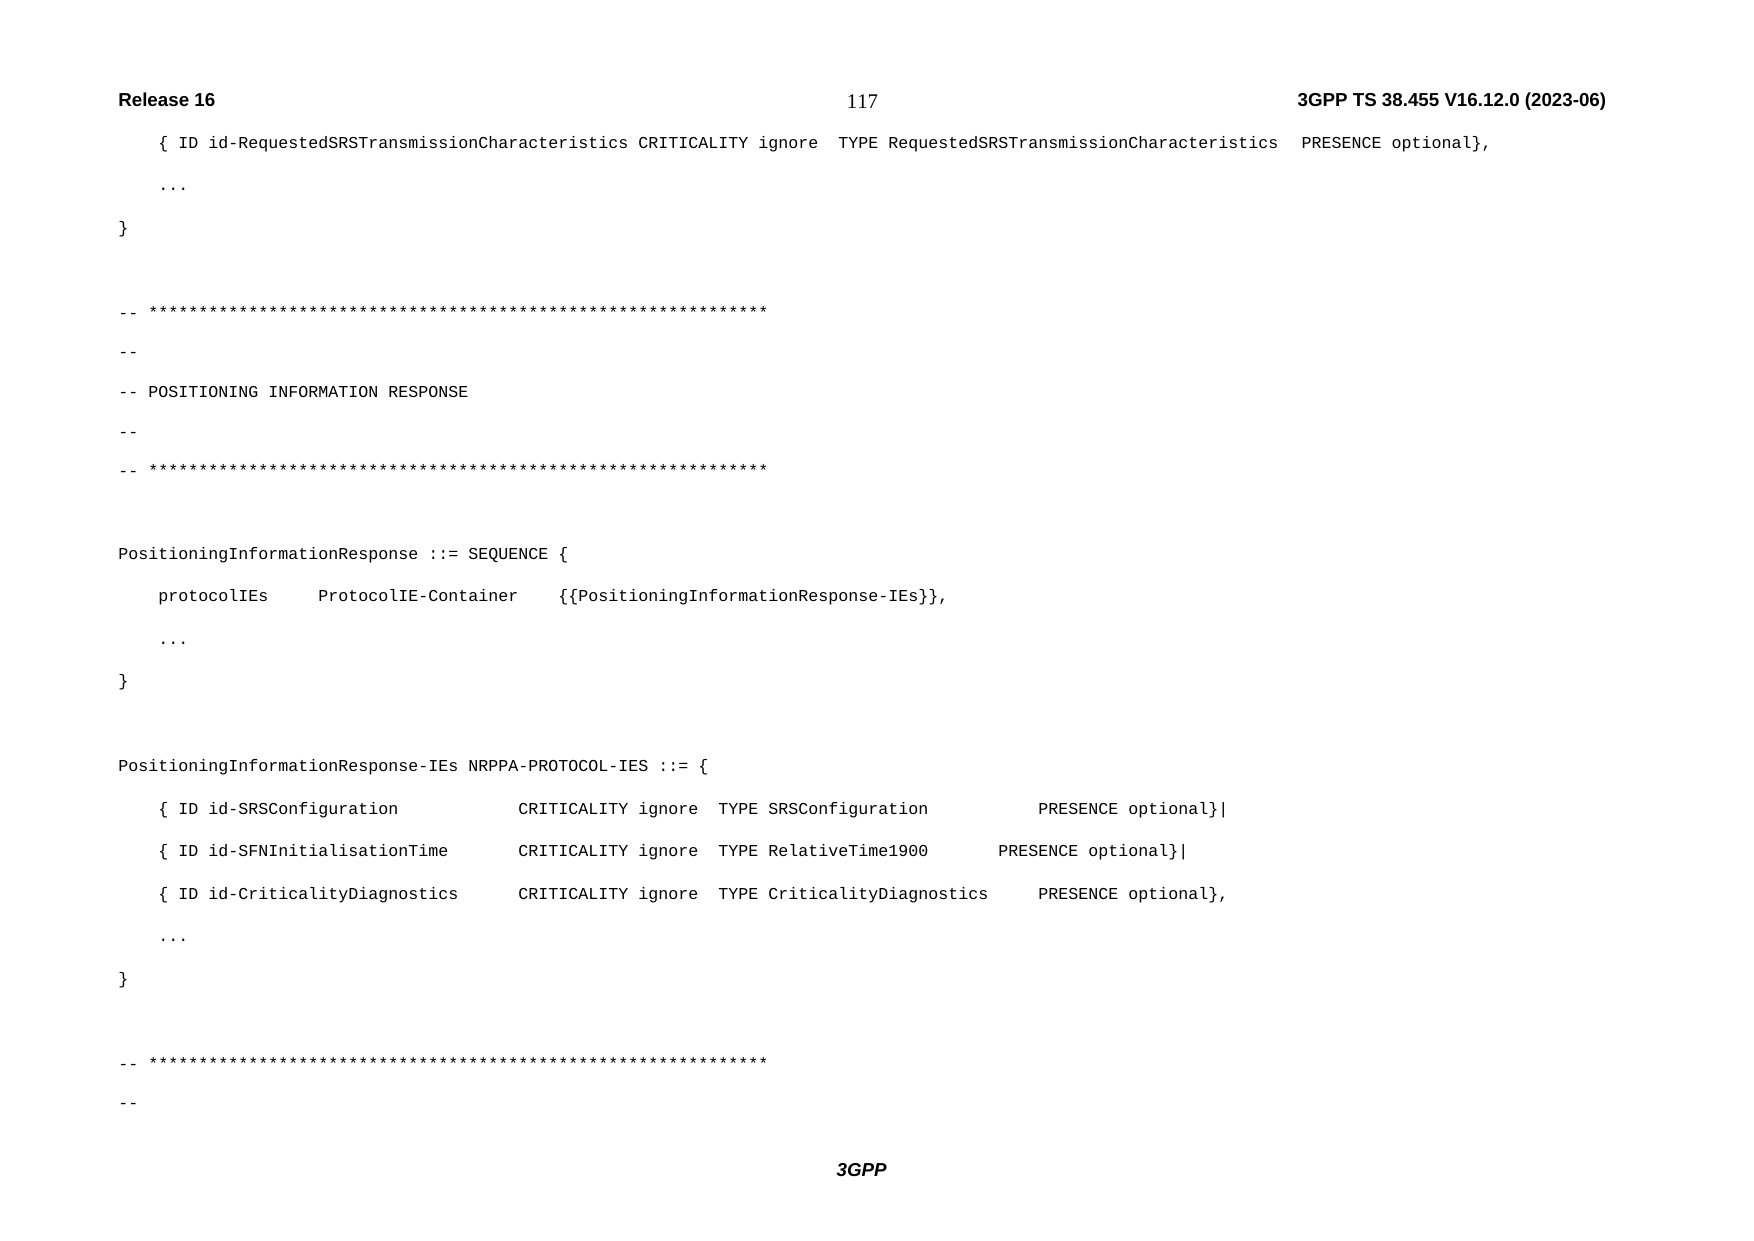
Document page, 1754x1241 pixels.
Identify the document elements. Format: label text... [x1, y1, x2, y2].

text -- ************************************************************** [118, 463, 1606, 482]
text } [118, 970, 1606, 989]
text -- ************************************************************** [118, 304, 1606, 323]
text -- POSITIONING INFORMATION RESPONSE [118, 384, 1606, 402]
text ... [118, 630, 1606, 649]
text PositioningInformationResponse-IEs NRPPA-PROTOCOL-IES ::= { [118, 758, 1606, 777]
text { ID id-SFNInitialisationTime CRITICALITY ignore TYPE RelativeTime1900 PRESENCE optional}| [118, 843, 1606, 862]
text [118, 1055, 1606, 1074]
text } [118, 219, 1606, 238]
text -- [118, 1095, 1606, 1114]
text } [118, 673, 1606, 692]
text PositioningInformationResponse ::= SEQUENCE { [118, 545, 1606, 564]
text { ID id-CriticalityDiagnostics CRITICALITY ignore TYPE CriticalityDiagnostics PRESENCE optional}, [118, 885, 1606, 904]
text { ID id-SRSConfiguration CRITICALITY ignore TYPE SRSConfiguration PRESENCE optional}| [118, 800, 1606, 819]
text -- [118, 423, 1606, 442]
text ... [118, 928, 1606, 947]
text -- [118, 344, 1606, 363]
text ... [118, 177, 1606, 196]
text protocolIEs ProtocolIE-Container {{PositioningInformationResponse-IEs}}, [118, 588, 1606, 607]
text { ID id-RequestedSRSTransmissionCharacteristics CRITICALITY ignore TYPE RequestedSRSTransmissionCharacteristics PRESENCE optional}, [118, 134, 1606, 153]
